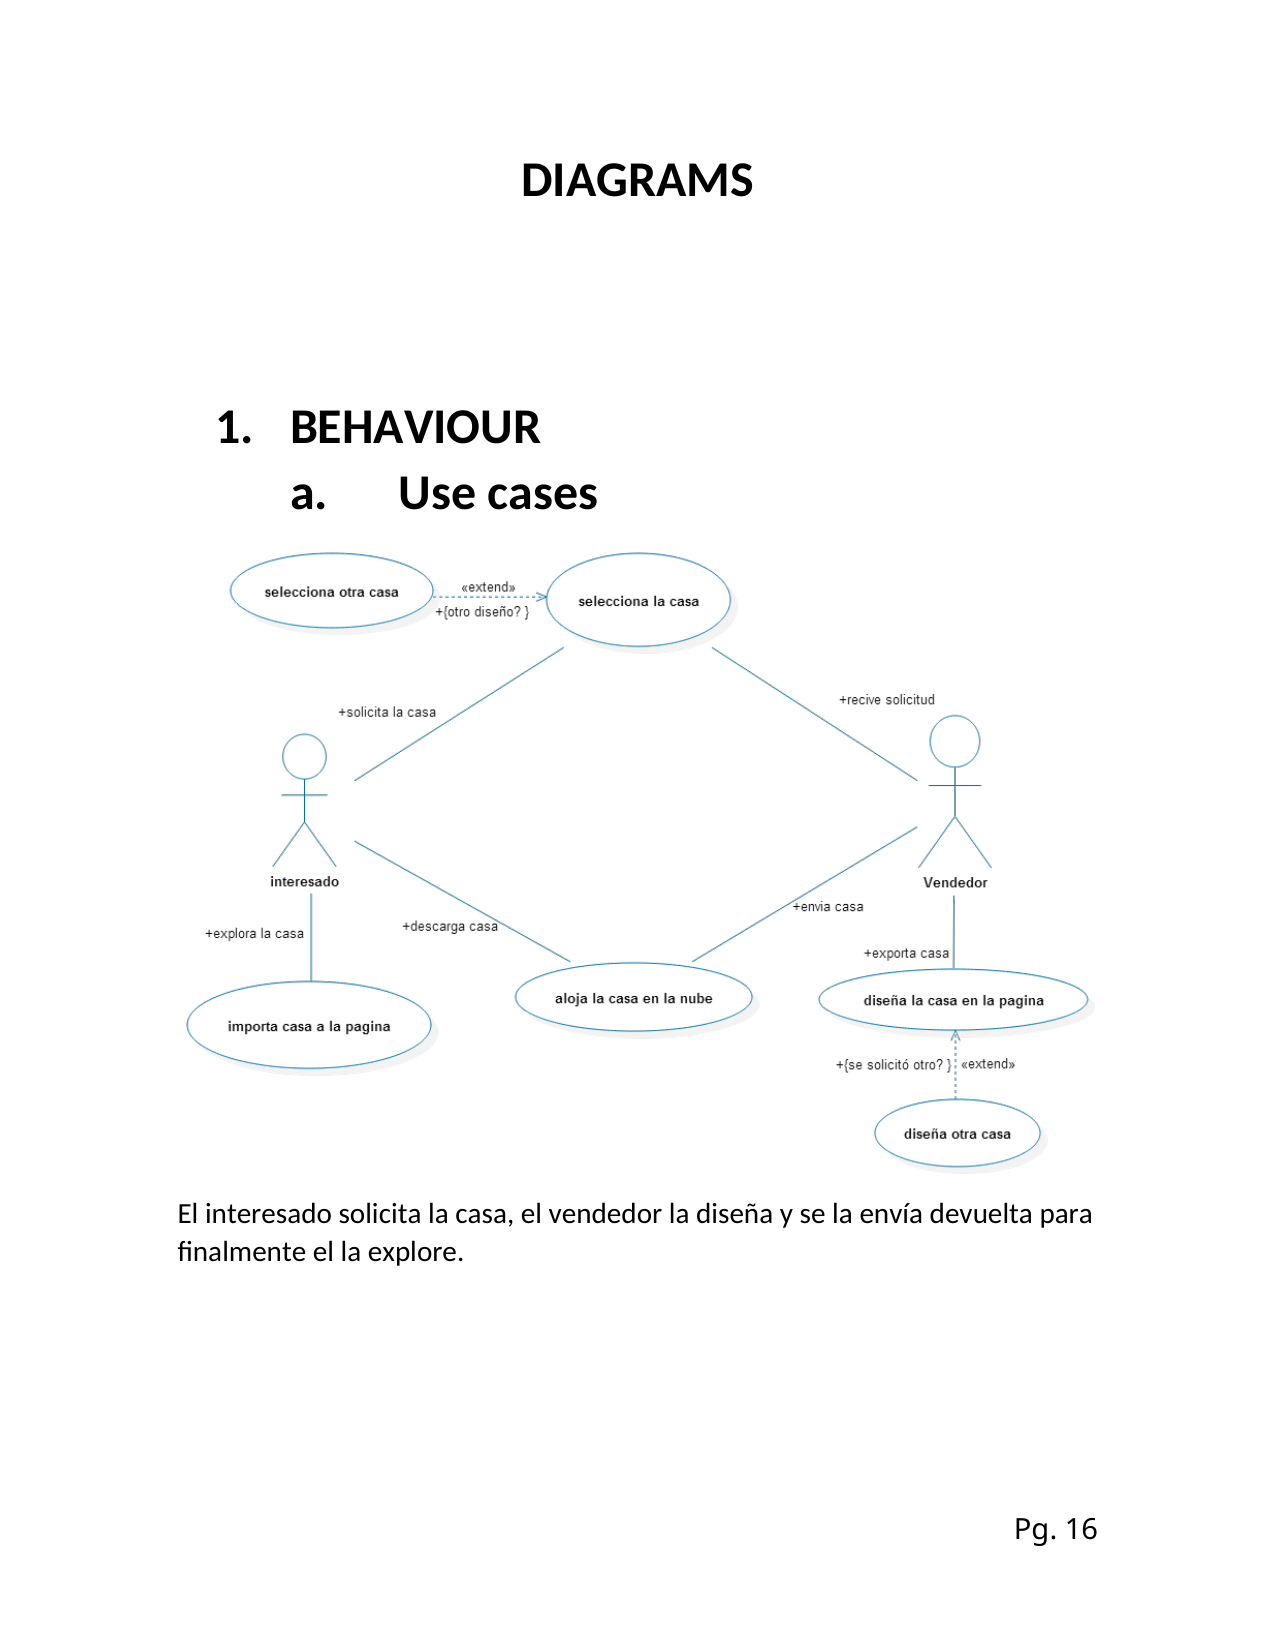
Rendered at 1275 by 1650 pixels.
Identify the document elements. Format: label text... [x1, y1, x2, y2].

list BEHAVIOUR [215, 395, 1098, 456]
picture [177, 543, 1098, 1177]
text DIAGRAMS [177, 148, 1098, 209]
text El interesado solicita la casa, el vendedor la diseña y se la envía devuelta para finalmente el la explore. [177, 1195, 1098, 1269]
list Use cases [290, 461, 1098, 522]
